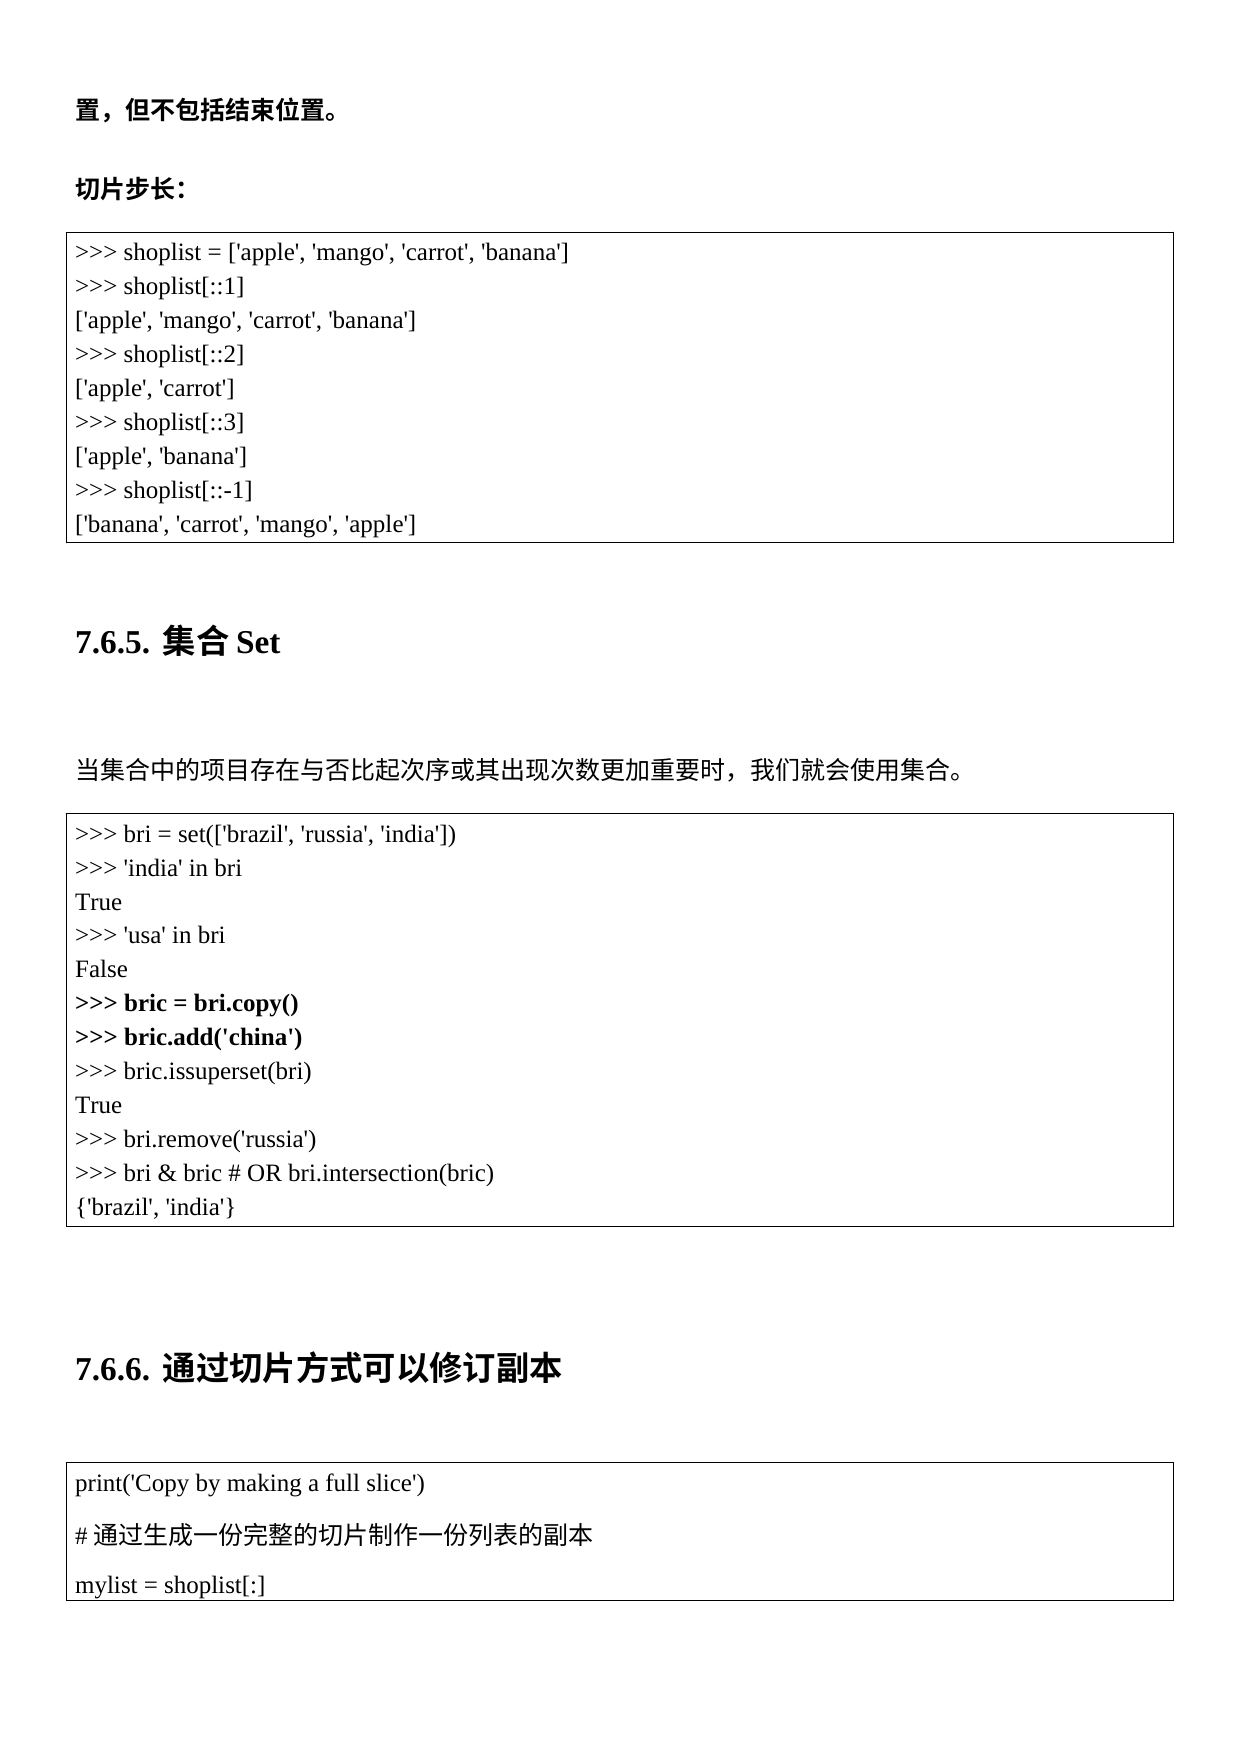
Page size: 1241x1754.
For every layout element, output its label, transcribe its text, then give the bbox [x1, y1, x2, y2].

text >>> bric.add('china') [75, 1020, 1165, 1054]
text 切片步长： [75, 153, 1165, 221]
text >>> 'india' in bri [75, 850, 1165, 884]
text ['apple', 'banana'] [75, 438, 1165, 472]
text mylist = shoplist[:] [75, 1567, 1165, 1600]
text print('Copy by making a full slice') [67, 1463, 1173, 1499]
text 当集合中的项目存在与否比起次序或其出现次数更加重要时，我们就会使用集合。 [75, 735, 1165, 803]
text >>> shoplist = ['apple', 'mango', 'carrot', 'banana'] [67, 233, 1173, 269]
text >>> bri & bric # OR bri.intersection(bric) [75, 1156, 1165, 1187]
text ['apple', 'mango', 'carrot', 'banana'] [75, 303, 1165, 337]
text >>> shoplist[::1] [75, 269, 1165, 303]
subtitle 通过切片方式可以修订副本 [75, 1332, 1165, 1400]
text >>> shoplist[::3] [75, 404, 1165, 438]
text {'brazil', 'india'} [67, 1187, 1173, 1226]
subtitle 集合Set [75, 604, 1165, 672]
text >>> bric.issuperset(bri) [75, 1054, 1165, 1088]
text >>> bri.remove('russia') [75, 1122, 1165, 1156]
text >>> bric = bri.copy() [75, 986, 1165, 1020]
text ['banana', 'carrot', 'mango', 'apple'] [67, 503, 1173, 542]
text 置，但不包括结束位置。 [75, 75, 1165, 143]
text True [75, 1088, 1165, 1122]
text True [75, 884, 1165, 918]
text ['apple', 'carrot'] [75, 371, 1165, 404]
text >>> bri = set(['brazil', 'russia', 'india']) [67, 814, 1173, 850]
text >>> 'usa' in bri [75, 918, 1165, 952]
text # 通过生成一份完整的切片制作一份列表的副本 [75, 1499, 1165, 1567]
text False [75, 952, 1165, 986]
text >>> shoplist[::-1] [75, 472, 1165, 503]
text >>> shoplist[::2] [75, 337, 1165, 371]
